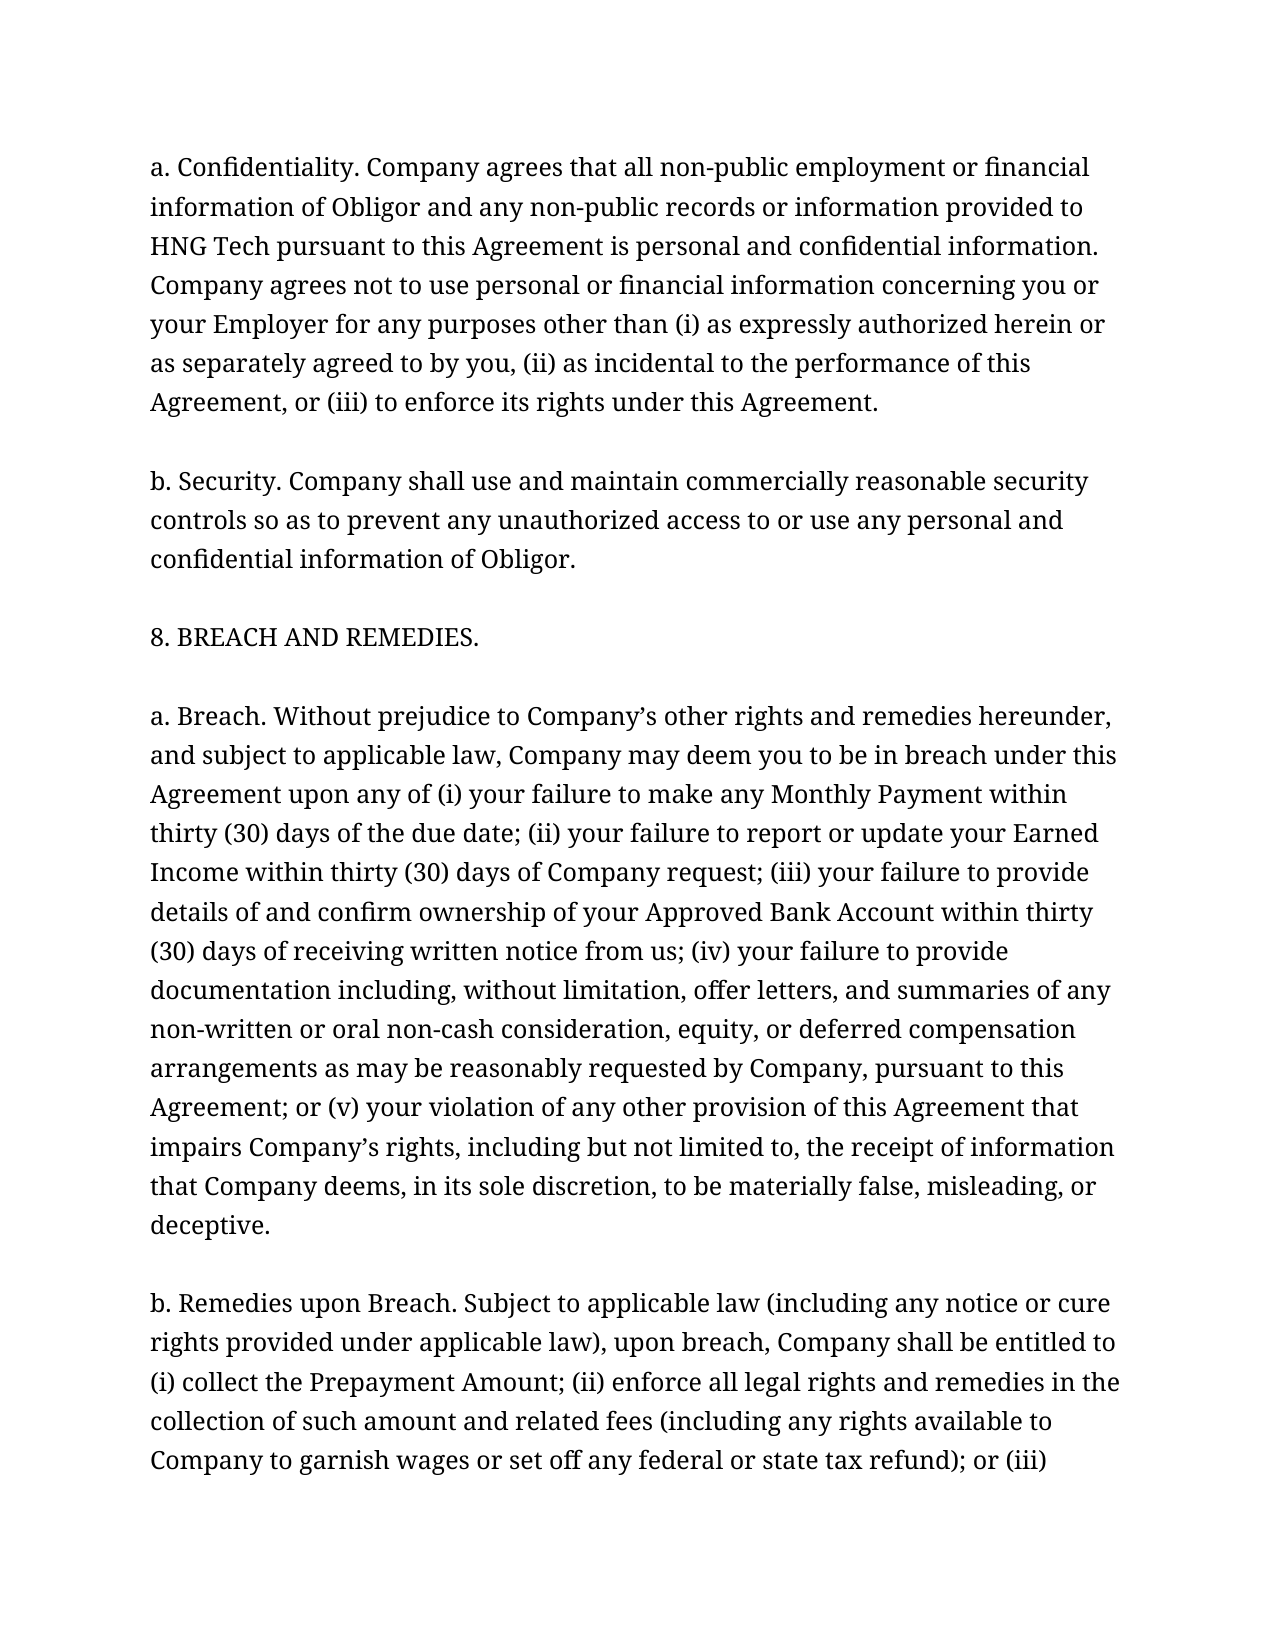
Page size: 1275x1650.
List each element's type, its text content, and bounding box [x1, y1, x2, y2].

text a. Breach. Without prejudice to Company’s other rights and remedies hereunder, and subject to applicable law, Company may deem you to be in breach under this Agreement upon any of (i) your failure to make any Monthly Payment within thirty (30) days of the due date; (ii) your failure to report or update your Earned Income within thirty (30) days of Company request; (iii) your failure to provide details of and confirm ownership of your Approved Bank Account within thirty (30) days of receiving written notice from us; (iv) your failure to provide documentation including, without limitation, offer letters, and summaries of any non-written or oral non-cash consideration, equity, or deferred compensation arrangements as may be reasonably requested by Company, pursuant to this Agreement; or (v) your violation of any other provision of this Agreement that impairs Company’s rights, including but not limited to, the receipt of information that Company deems, in its sole discretion, to be materially false, misleading, or deceptive. [150, 698, 1125, 1242]
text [150, 1286, 1125, 1477]
text b. Security. Company shall use and maintain commercially reasonable security controls so as to prevent any unauthorized access to or use any personal and confidential information of Obligor. [150, 463, 1125, 576]
text a. Confidentiality. Company agrees that all non-public employment or financial information of Obligor and any non-public records or information provided to HNG Tech pursuant to this Agreement is personal and confidential information. Company agrees not to use personal or financial information concerning you or your Employer for any purposes other than (i) as expressly authorized herein or as separately agreed to by you, (ii) as incidental to the performance of this Agreement, or (iii) to enforce its rights under this Agreement. [150, 150, 1125, 419]
text 8. BREACH AND REMEDIES. [150, 620, 1125, 654]
